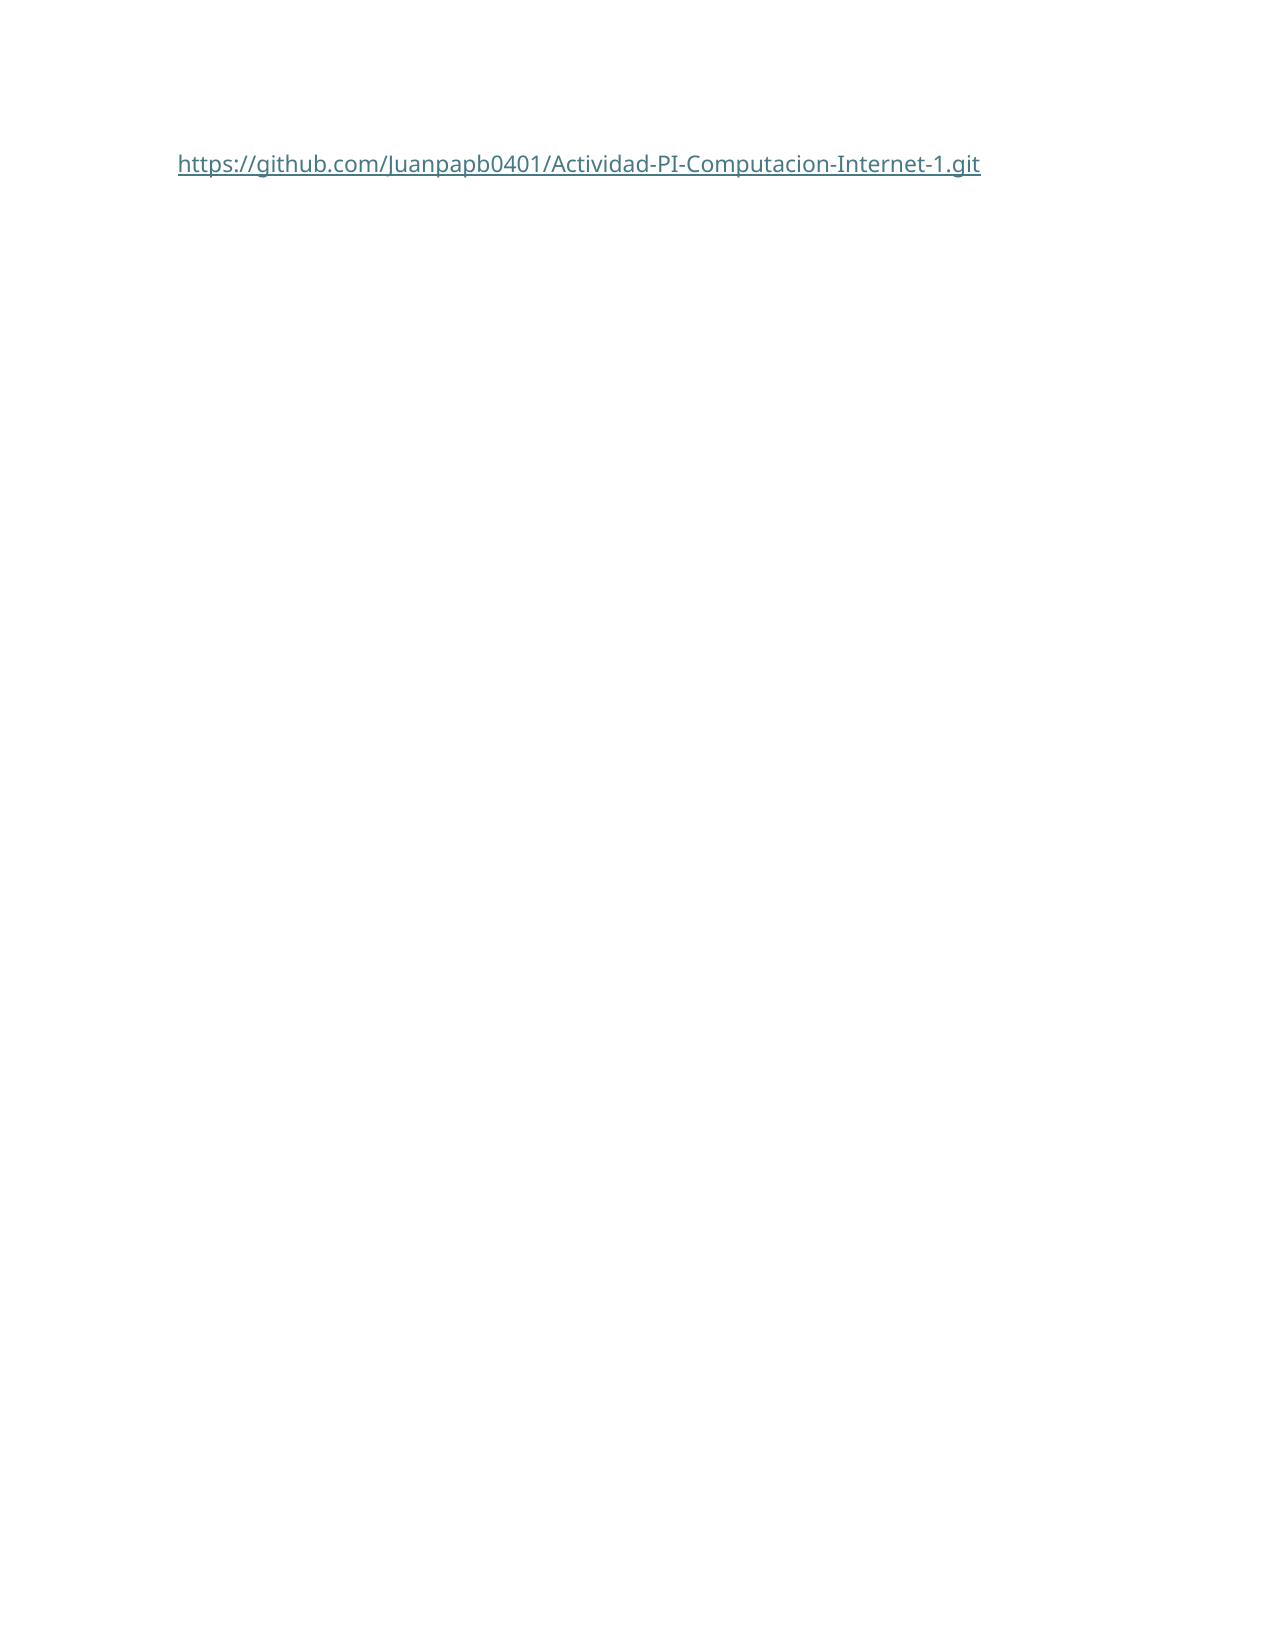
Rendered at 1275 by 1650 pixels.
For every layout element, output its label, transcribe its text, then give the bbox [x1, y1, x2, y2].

text https://github.com/Juanpapb0401/Actividad-PI-Computacion-Internet-1.git [177, 148, 1098, 179]
